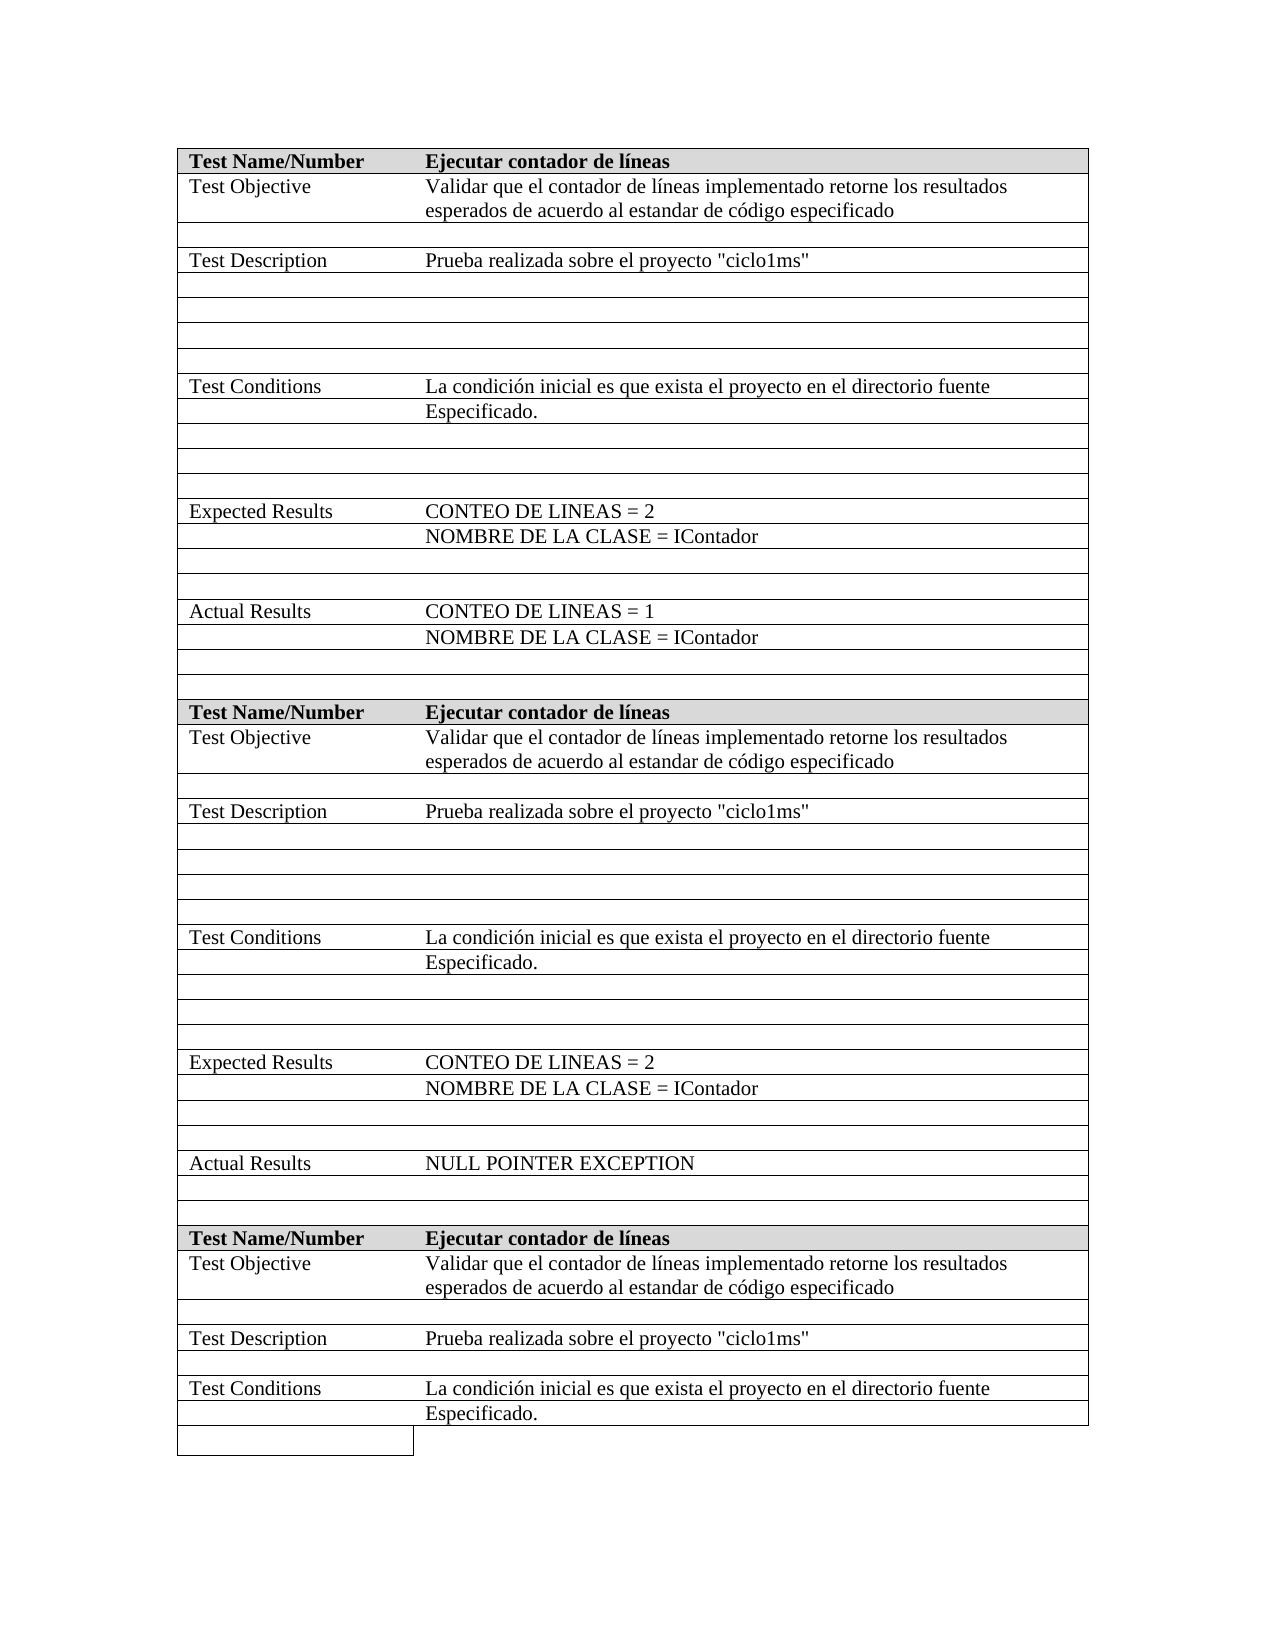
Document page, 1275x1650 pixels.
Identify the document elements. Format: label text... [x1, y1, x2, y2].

table_cell [178, 650, 414, 674]
table_cell Test Name/Number [178, 1226, 414, 1250]
table_cell [178, 273, 414, 297]
table_cell La condición inicial es que exista el proyecto en el directorio fuente [414, 374, 1088, 398]
table_cell [414, 1300, 1088, 1324]
table_cell [414, 1000, 1088, 1024]
table_cell [178, 1126, 414, 1150]
table_cell Test Objective [178, 1251, 414, 1299]
table_cell Ejecutar contador de líneas [414, 700, 1088, 724]
table_cell Expected Results [178, 499, 414, 523]
table_cell [178, 223, 414, 247]
table_cell Actual Results [178, 600, 414, 623]
table_cell [414, 449, 1088, 473]
table_cell [414, 298, 1088, 322]
table_cell Prueba realizada sobre el proyecto "ciclo1ms" [414, 248, 1088, 272]
table_cell [178, 1426, 413, 1454]
table_cell Test Description [178, 1325, 414, 1349]
table_cell Especificado. [414, 399, 1088, 423]
table_cell [178, 449, 414, 473]
table_cell [414, 1101, 1088, 1124]
table_cell Test Description [178, 799, 414, 823]
table_cell [414, 824, 1088, 848]
table_cell [178, 1075, 414, 1099]
table_cell Actual Results [178, 1151, 414, 1175]
table_cell [178, 675, 414, 699]
table_cell [178, 574, 414, 598]
table_cell [178, 1000, 414, 1024]
table_cell [178, 1300, 414, 1324]
table_cell CONTEO DE LINEAS = 1 [414, 600, 1088, 623]
table_cell Validar que el contador de líneas implementado retorne los resultados esperados de acuerdo al estandar de código especificado [414, 725, 1088, 773]
table_cell NOMBRE DE LA CLASE = IContador [414, 524, 1088, 548]
table_cell Ejecutar contador de líneas [414, 1226, 1088, 1250]
table_cell Test Name/Number [178, 149, 414, 173]
table_cell [178, 824, 414, 848]
table_cell [414, 875, 1088, 899]
table_cell [178, 950, 414, 974]
table_cell [414, 774, 1088, 798]
table_cell [178, 524, 414, 548]
table_cell NOMBRE DE LA CLASE = IContador [414, 625, 1088, 649]
table_cell Validar que el contador de líneas implementado retorne los resultados esperados de acuerdo al estandar de código especificado [414, 174, 1088, 222]
table_cell [414, 273, 1088, 297]
table_cell [414, 424, 1088, 448]
table_cell [178, 850, 414, 873]
table_cell [178, 875, 414, 899]
table_cell [414, 549, 1088, 573]
table_cell [178, 323, 414, 347]
table_cell [178, 349, 414, 372]
table_cell La condición inicial es que exista el proyecto en el directorio fuente [414, 925, 1088, 949]
table_cell Test Conditions [178, 1376, 414, 1400]
table_cell [178, 774, 414, 798]
table_cell Especificado. [414, 950, 1088, 974]
table_cell [414, 574, 1088, 598]
table_cell [178, 625, 414, 649]
table_cell CONTEO DE LINEAS = 2 [414, 499, 1088, 523]
table_cell Test Objective [178, 725, 414, 773]
table_cell [414, 1126, 1088, 1150]
table_cell Test Objective [178, 174, 414, 222]
table_cell CONTEO DE LINEAS = 2 [414, 1050, 1088, 1074]
table_cell [178, 474, 414, 498]
table_cell Test Conditions [178, 374, 414, 398]
table_cell [414, 1025, 1088, 1049]
table_cell [178, 1201, 414, 1225]
table_cell [414, 323, 1088, 347]
table_cell Validar que el contador de líneas implementado retorne los resultados esperados de acuerdo al estandar de código especificado [414, 1251, 1088, 1299]
table_cell [414, 975, 1088, 999]
table_cell [178, 1176, 414, 1200]
table_cell [178, 1025, 414, 1049]
table_cell Prueba realizada sobre el proyecto "ciclo1ms" [414, 1325, 1088, 1349]
table_cell NOMBRE DE LA CLASE = IContador [414, 1075, 1088, 1099]
table_cell [414, 1176, 1088, 1200]
table_cell [178, 399, 414, 423]
table_cell Prueba realizada sobre el proyecto "ciclo1ms" [414, 799, 1088, 823]
table_cell [414, 349, 1088, 372]
table_cell [178, 424, 414, 448]
table_cell [178, 1351, 414, 1374]
table_cell [414, 223, 1088, 247]
table_cell Test Description [178, 248, 414, 272]
table_cell La condición inicial es que exista el proyecto en el directorio fuente [414, 1376, 1088, 1400]
table_cell NULL POINTER EXCEPTION [414, 1151, 1088, 1175]
table_cell Expected Results [178, 1050, 414, 1074]
table_cell [414, 850, 1088, 873]
table_cell [414, 675, 1088, 699]
table_cell [178, 900, 414, 924]
table_cell Test Name/Number [178, 700, 414, 724]
table_cell [414, 650, 1088, 674]
table_cell [178, 298, 414, 322]
table_cell [414, 474, 1088, 498]
table_cell Ejecutar contador de líneas [414, 149, 1088, 173]
table_cell Especificado. [414, 1401, 1088, 1425]
table_cell [414, 1351, 1088, 1374]
table_cell [414, 900, 1088, 924]
table_cell [178, 549, 414, 573]
table_cell [178, 1401, 414, 1425]
table_cell [414, 1201, 1088, 1225]
table_cell [178, 975, 414, 999]
table_cell Test Conditions [178, 925, 414, 949]
table_cell [178, 1101, 414, 1124]
